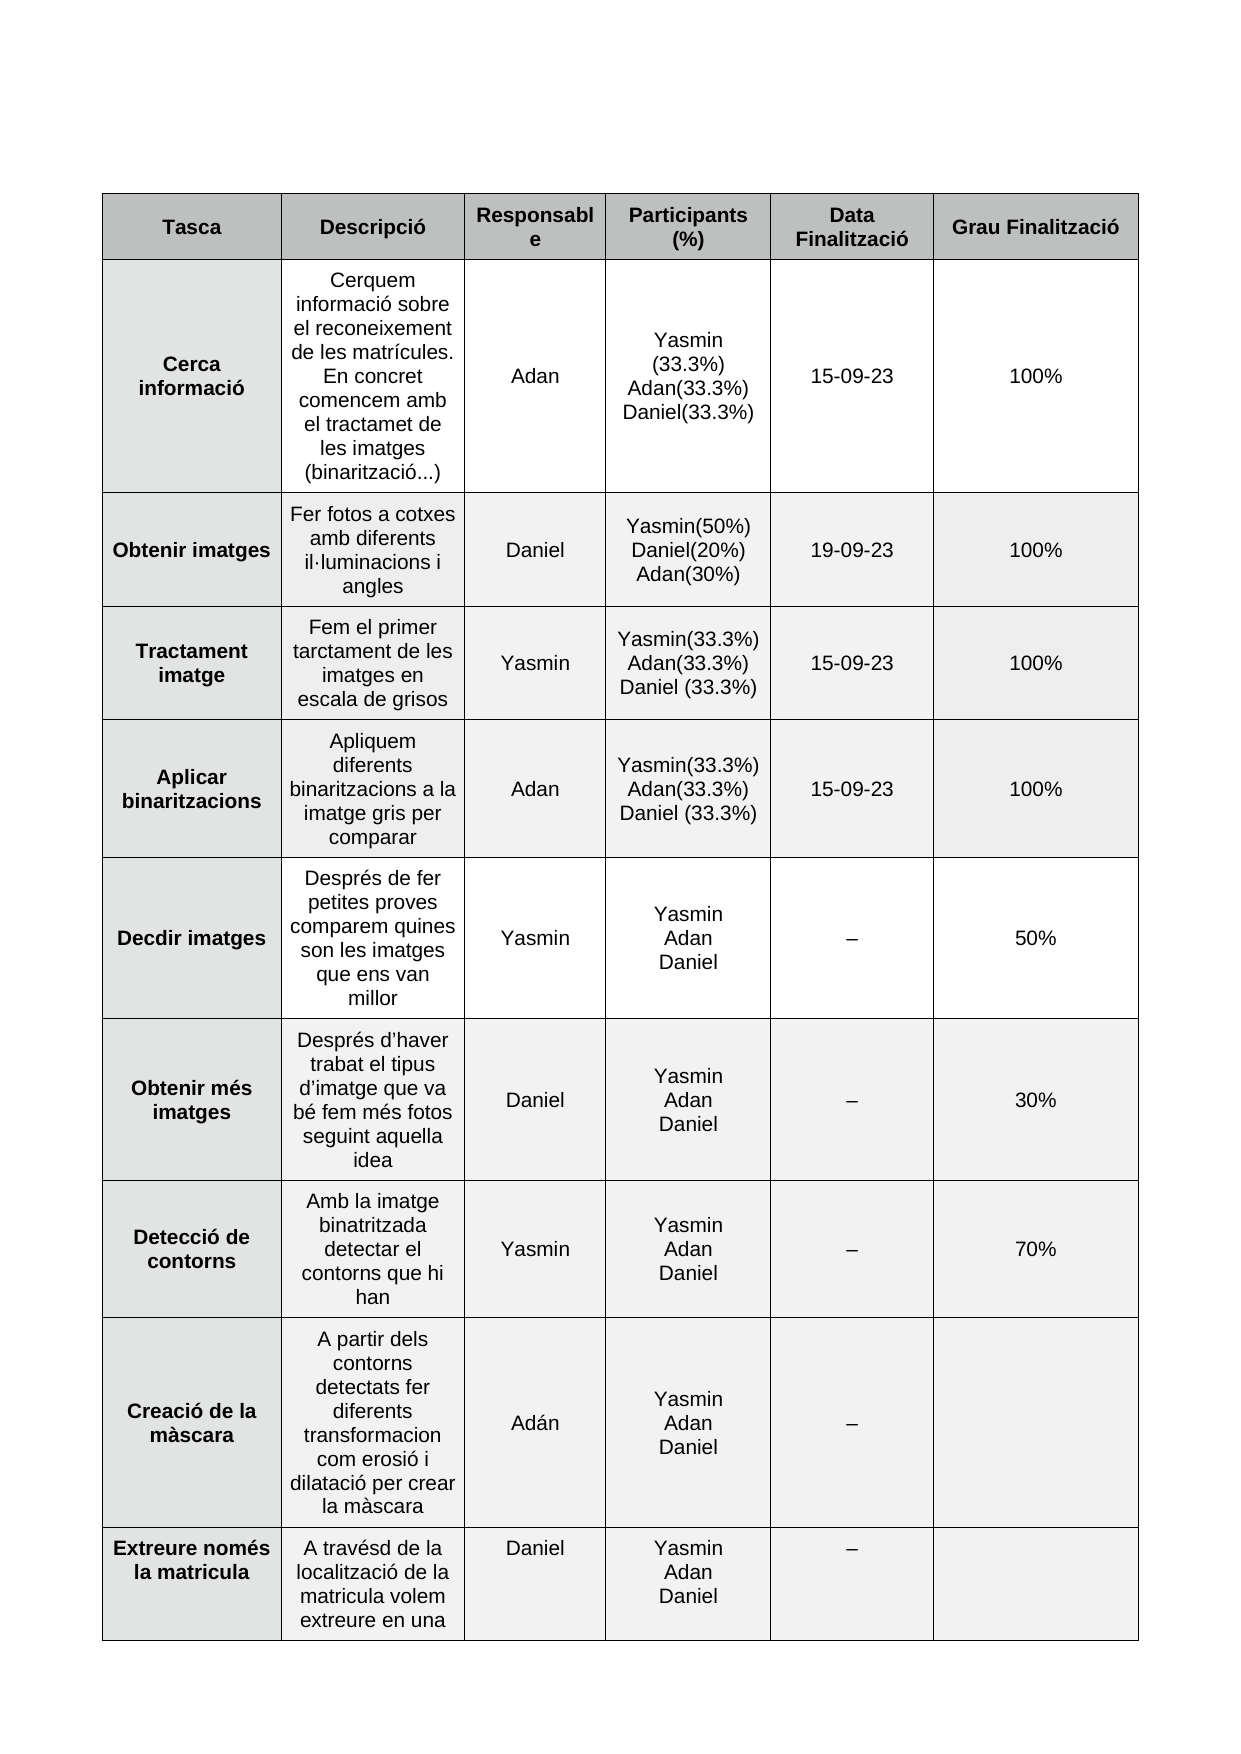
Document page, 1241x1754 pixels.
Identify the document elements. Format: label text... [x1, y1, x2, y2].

table_cell – [771, 1318, 933, 1527]
table_cell Yasmin(33.3%) Adan(33.3%) Daniel (33.3%) [606, 607, 770, 719]
table_cell [934, 1528, 1138, 1640]
table_cell Apliquem diferents binaritzacions a la imatge gris per comparar [282, 720, 464, 857]
table_cell Cerca informació [103, 260, 281, 492]
table_cell Yasmin Adan Daniel [606, 1528, 770, 1640]
table_cell Extreure només la matricula [103, 1528, 281, 1640]
table_cell Cerquem informació sobre el reconeixement de les matrícules. En concret comencem amb el tractamet de les imatges (binarització...) [282, 260, 464, 492]
table_cell Yasmin Adan Daniel [606, 1181, 770, 1317]
table_cell Yasmin [465, 858, 605, 1018]
table_cell Amb la imatge binatritzada detectar el contorns que hi han [282, 1181, 464, 1317]
table_header Responsable [465, 194, 605, 259]
table_cell 70% [934, 1181, 1138, 1317]
table_cell Fer fotos a cotxes amb diferents il·luminacions i angles [282, 493, 464, 606]
table_cell Yasmin Adan Daniel [606, 858, 770, 1018]
table_cell Yasmin(50%) Daniel(20%) Adan(30%) [606, 493, 770, 606]
table_cell Daniel [465, 493, 605, 606]
table_cell Decdir imatges [103, 858, 281, 1018]
table_cell 100% [934, 493, 1138, 606]
table_cell Obtenir imatges [103, 493, 281, 606]
table_header Grau Finalització [934, 194, 1138, 259]
table_cell Yasmin Adan Daniel [606, 1318, 770, 1527]
table_cell Després d’haver trabat el tipus d’imatge que va bé fem més fotos seguint aquella idea [282, 1019, 464, 1180]
table_cell 15-09-23 [771, 607, 933, 719]
table_cell Adán [465, 1318, 605, 1527]
table_cell – [771, 1019, 933, 1180]
table_cell – [771, 1528, 933, 1640]
table_cell Yasmin Adan Daniel [606, 1019, 770, 1180]
table_header Tasca [103, 194, 281, 259]
table_cell – [771, 858, 933, 1018]
table_cell Yasmin(33.3%) Adan(33.3%) Daniel (33.3%) [606, 720, 770, 857]
table_cell 30% [934, 1019, 1138, 1180]
table_cell Yasmin [465, 607, 605, 719]
table_cell Adan [465, 720, 605, 857]
table_cell Daniel [465, 1019, 605, 1180]
table_cell Yasmin [465, 1181, 605, 1317]
table_cell Fem el primer tarctament de les imatges en escala de grisos [282, 607, 464, 719]
table_header Descripció [282, 194, 464, 259]
table_cell Obtenir més imatges [103, 1019, 281, 1180]
table_cell Yasmin (33.3%) Adan(33.3%) Daniel(33.3%) [606, 260, 770, 492]
table_cell Adan [465, 260, 605, 492]
table_cell Daniel [465, 1528, 605, 1640]
table_header Data Finalització [771, 194, 933, 259]
table_cell [934, 1318, 1138, 1527]
table_cell 19-09-23 [771, 493, 933, 606]
table_cell Després de fer petites proves comparem quines son les imatges que ens van millor [282, 858, 464, 1018]
table_cell 50% [934, 858, 1138, 1018]
table_cell 100% [934, 260, 1138, 492]
table_cell – [771, 1181, 933, 1317]
table_cell 15-09-23 [771, 260, 933, 492]
table_cell Tractament imatge [103, 607, 281, 719]
table_cell 100% [934, 720, 1138, 857]
table_cell Aplicar binaritzacions [103, 720, 281, 857]
table_cell 100% [934, 607, 1138, 719]
table_cell A partir dels contorns detectats fer diferents transformacion com erosió i dilatació per crear la màscara [282, 1318, 464, 1527]
table_header Participants (%) [606, 194, 770, 259]
table_cell 15-09-23 [771, 720, 933, 857]
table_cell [282, 1528, 464, 1640]
table_cell Creació de la màscara [103, 1318, 281, 1527]
table_cell Detecció de contorns [103, 1181, 281, 1317]
